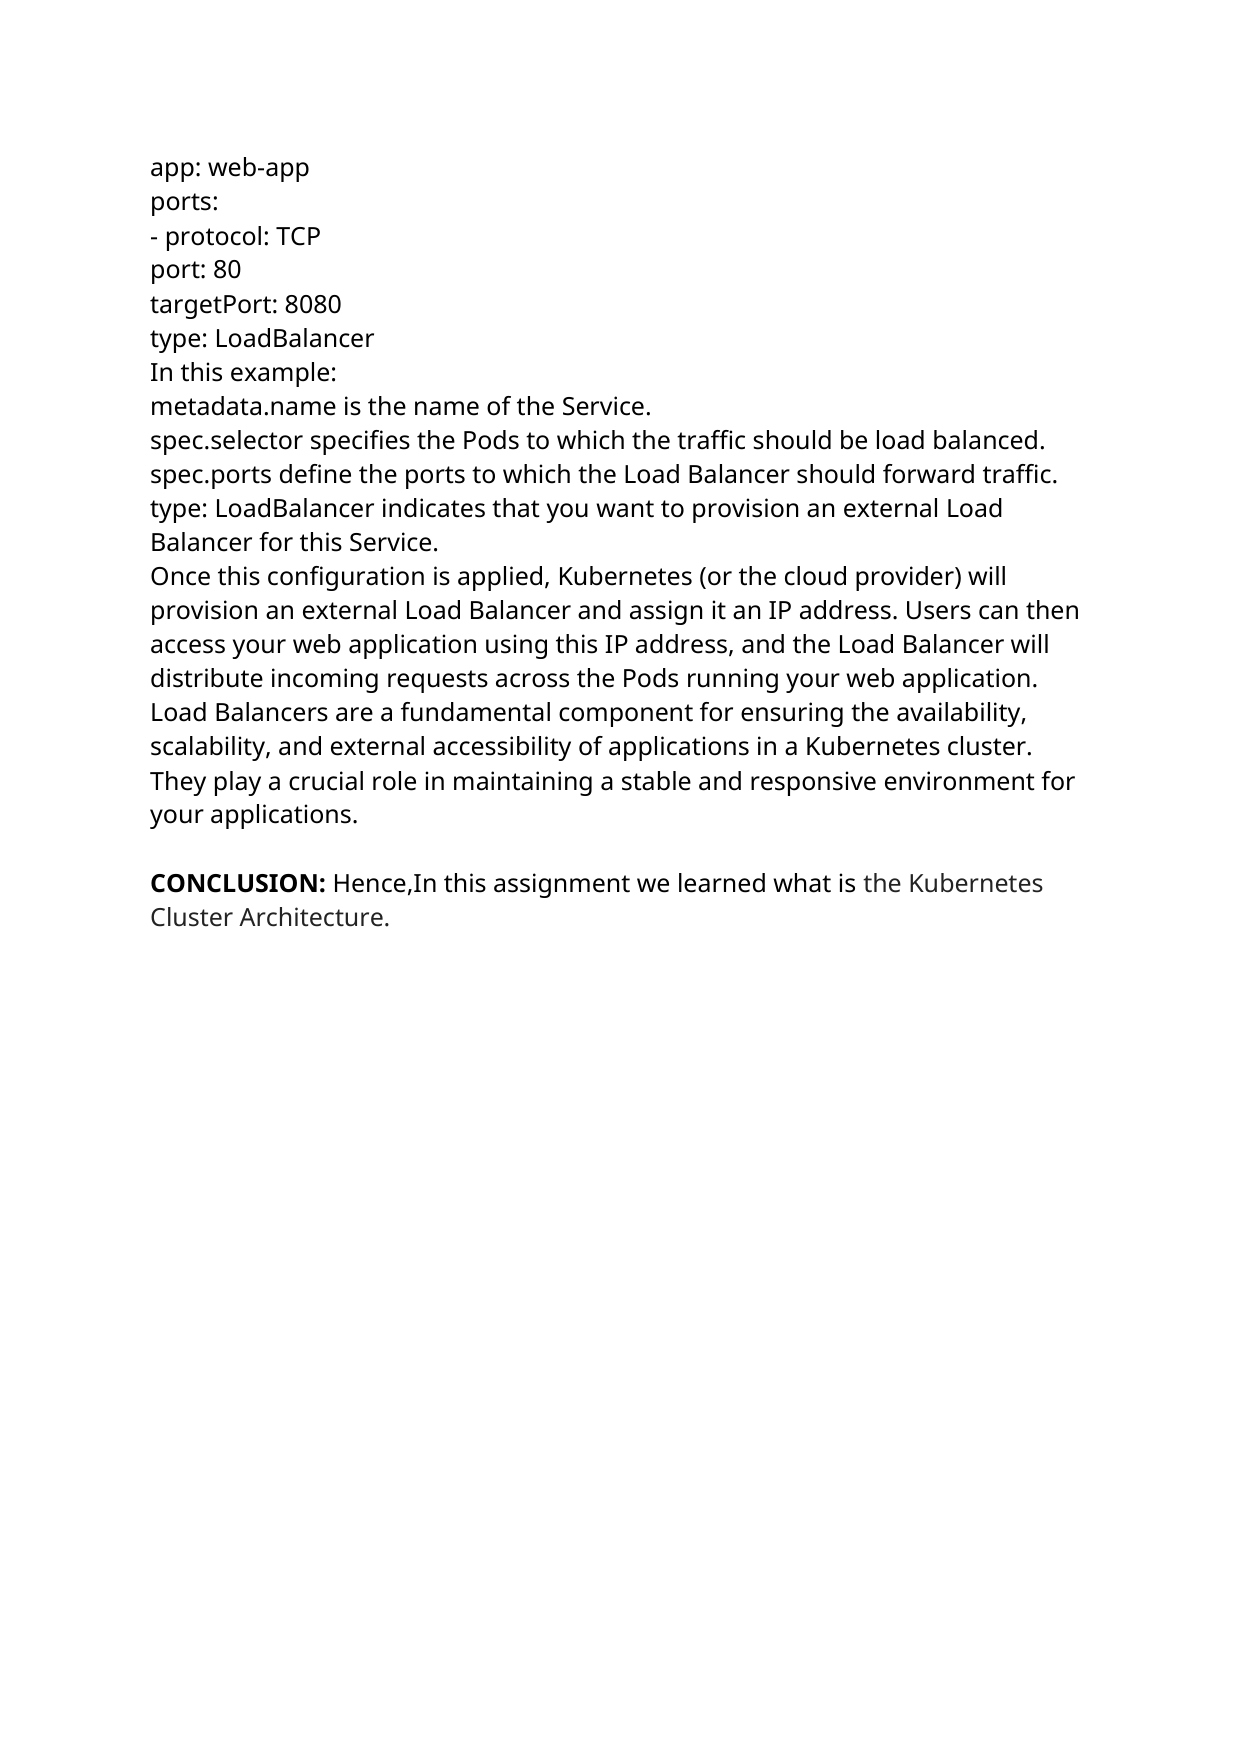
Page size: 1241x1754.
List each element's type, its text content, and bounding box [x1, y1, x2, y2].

text Load Balancers are a fundamental component for ensuring the availability, scalability, and external accessibility of applications in a Kubernetes cluster. They play a crucial role in maintaining a stable and responsive environment for your applications. [150, 695, 1090, 831]
text targetPort: 8080 [150, 286, 1090, 320]
text metadata.name is the name of the Service. [150, 388, 1090, 422]
text Once this configuration is applied, Kubernetes (or the cloud provider) will provision an external Load Balancer and assign it an IP address. Users can then access your web application using this IP address, and the Load Balancer will distribute incoming requests across the Pods running your web application. [150, 559, 1090, 695]
text - protocol: TCP [150, 218, 1090, 252]
text app: web-app [150, 150, 1090, 184]
text spec.selector specifies the Pods to which the traffic should be load balanced. [150, 422, 1090, 457]
text type: LoadBalancer indicates that you want to provision an external Load Balancer for this Service. [150, 491, 1090, 559]
text port: 80 [150, 252, 1090, 286]
text spec.ports define the ports to which the Load Balancer should forward traffic. [150, 457, 1090, 491]
text type: LoadBalancer [150, 320, 1090, 354]
text In this example: [150, 354, 1090, 388]
text CONCLUSION: Hence,In this assignment we learned what is the Kubernetes Cluster Architecture. [150, 865, 1090, 933]
text ports: [150, 184, 1090, 218]
